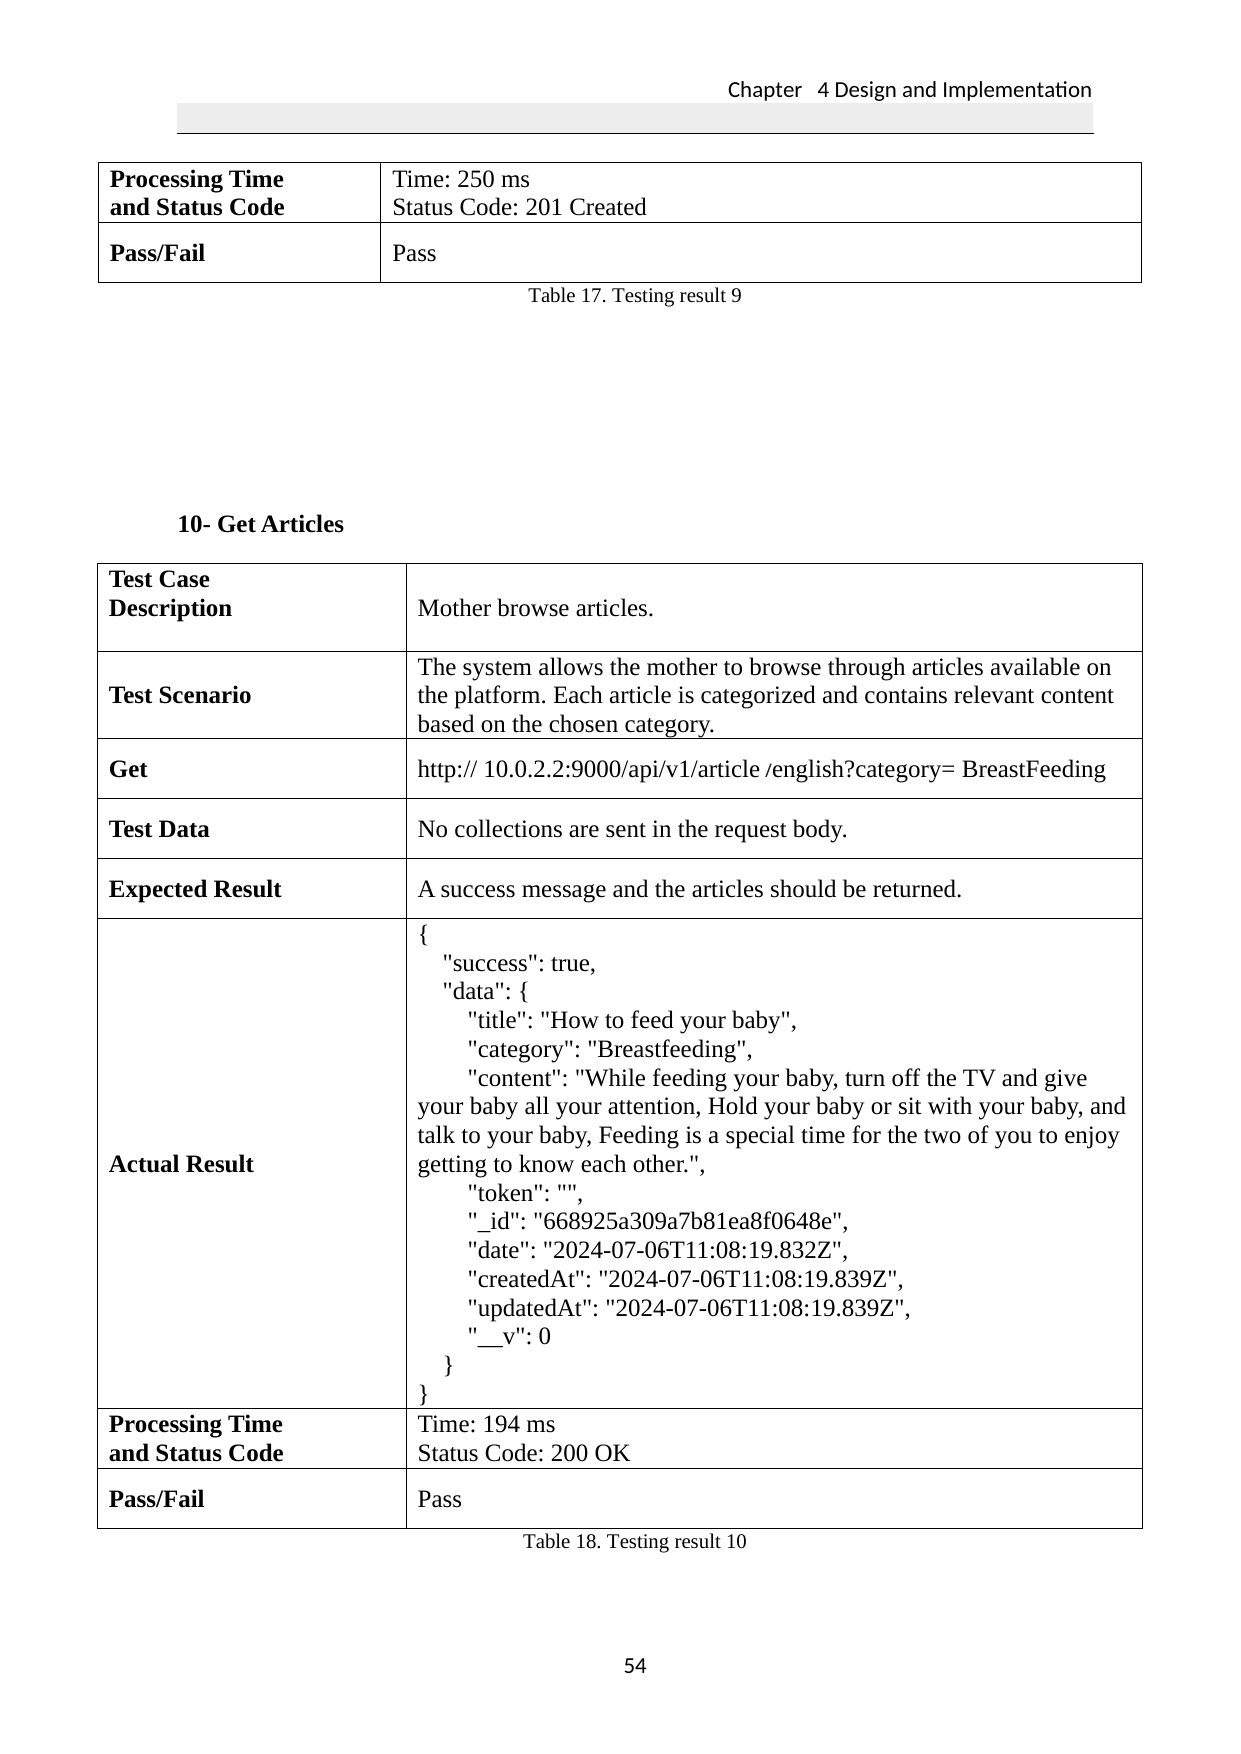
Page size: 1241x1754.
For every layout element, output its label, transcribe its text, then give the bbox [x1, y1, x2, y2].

table_cell { "success": true, "data": { "title": "How to feed your baby", "category": "Breastfeeding", "content": "While feeding your baby, turn off the TV and give your baby all your attention, Hold your baby or sit with your baby, and talk to your baby, Feeding is a special time for the two of you to enjoy getting to know each other.", "token": "", "_id": "668925a309a7b81ea8f0648e", "date": "2024-07-06T11:08:19.832Z", "createdAt": "2024-07-06T11:08:19.839Z", "updatedAt": "2024-07-06T11:08:19.839Z", "__v": 0 } } [407, 919, 1142, 1408]
table_cell The system allows the mother to browse through articles available on the platform. Each article is categorized and contains relevant content based on the chosen category. [407, 652, 1142, 738]
table_cell Get [98, 739, 406, 798]
text 10- Get Articles [177, 509, 1092, 538]
table_cell Pass/Fail [98, 1469, 406, 1528]
text Table 18. Testing result 10 [177, 1529, 1092, 1553]
text Table 17. Testing result 9 [177, 283, 1092, 307]
table_cell Processing Time and Status Code [98, 1409, 406, 1468]
table_cell A success message and the articles should be returned. [407, 859, 1142, 918]
table_cell Pass [407, 1469, 1142, 1528]
table_cell Processing Time and Status Code [99, 163, 380, 222]
table_cell http:// 10.0.2.2:9000/api/v1/article /english?category= BreastFeeding [407, 739, 1142, 798]
table_cell No collections are sent in the request body. [407, 799, 1142, 858]
table_cell Test Scenario [98, 652, 406, 738]
table_cell Pass/Fail [99, 223, 380, 282]
table_cell Time: 194 ms Status Code: 200 OK [407, 1409, 1142, 1468]
table_cell Expected Result [98, 859, 406, 918]
table_cell Test Data [98, 799, 406, 858]
table_cell Time: 250 ms Status Code: 201 Created [381, 163, 1141, 222]
table_cell Actual Result [98, 919, 406, 1408]
table_header Test Case Description [98, 564, 406, 651]
table_header Mother browse articles. [407, 564, 1142, 651]
table_cell Pass [381, 223, 1141, 282]
